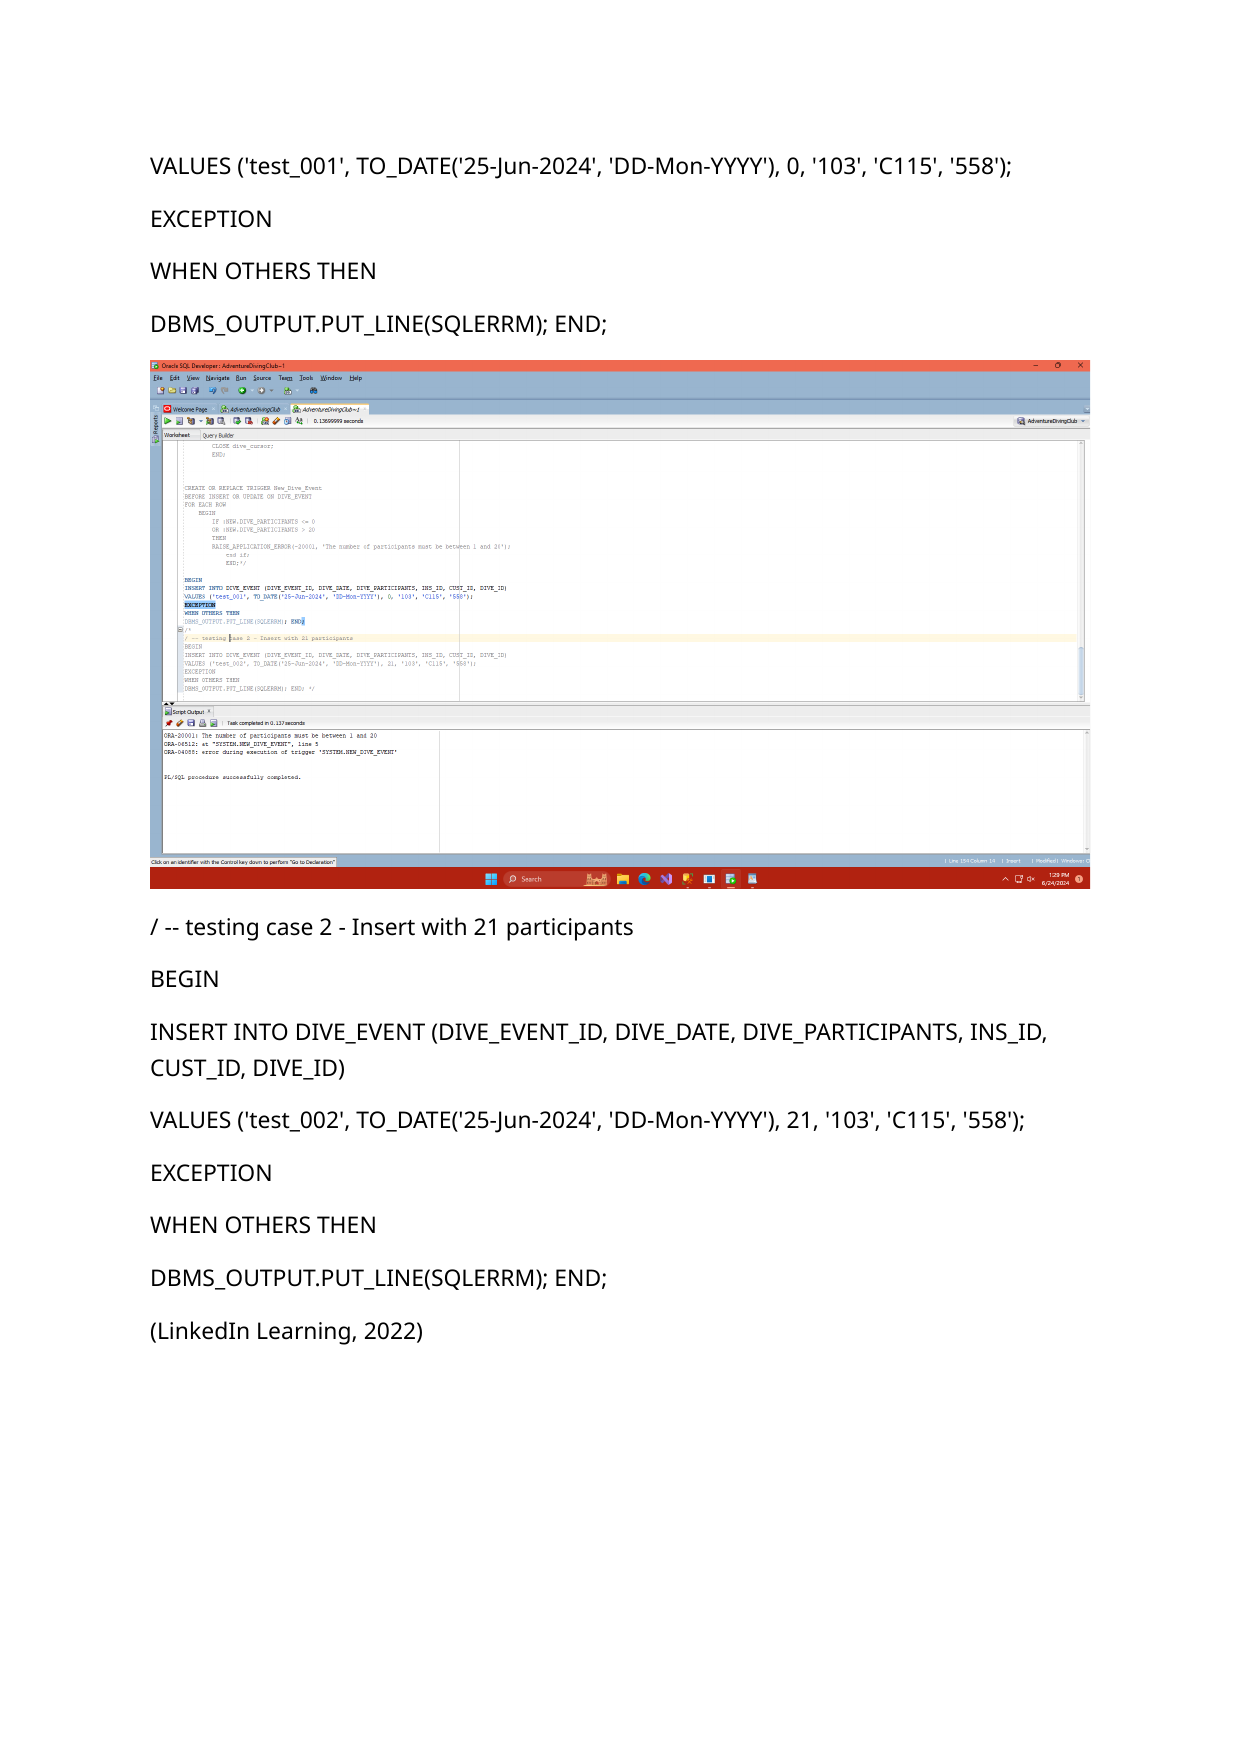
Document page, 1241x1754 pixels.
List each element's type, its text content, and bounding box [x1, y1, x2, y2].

text BEGIN [150, 963, 1090, 994]
text / -- testing case 2 - Insert with 21 participants [150, 910, 1090, 942]
text WHEN OTHERS THEN [150, 255, 1090, 286]
text (LinkedIn Learning, 2022) [150, 1314, 1090, 1346]
text VALUES ('test_002', TO_DATE('25-Jun-2024', 'DD-Mon-YYYY'), 21, '103', 'C115', '558'); [150, 1104, 1090, 1135]
text EXCEPTION [150, 203, 1090, 234]
text DBMS_OUTPUT.PUT_LINE(SQLERRM); END; [150, 308, 1090, 339]
text EXCEPTION [150, 1157, 1090, 1188]
text WHEN OTHERS THEN [150, 1209, 1090, 1241]
text INSERT INTO DIVE_EVENT (DIVE_EVENT_ID, DIVE_DATE, DIVE_PARTICIPANTS, INS_ID, CUST_ID, DIVE_ID) [150, 1016, 1090, 1083]
text DBMS_OUTPUT.PUT_LINE(SQLERRM); END; [150, 1262, 1090, 1293]
text VALUES ('test_001', TO_DATE('25-Jun-2024', 'DD-Mon-YYYY'), 0, '103', 'C115', '558'); [150, 150, 1090, 181]
picture [150, 360, 1091, 889]
